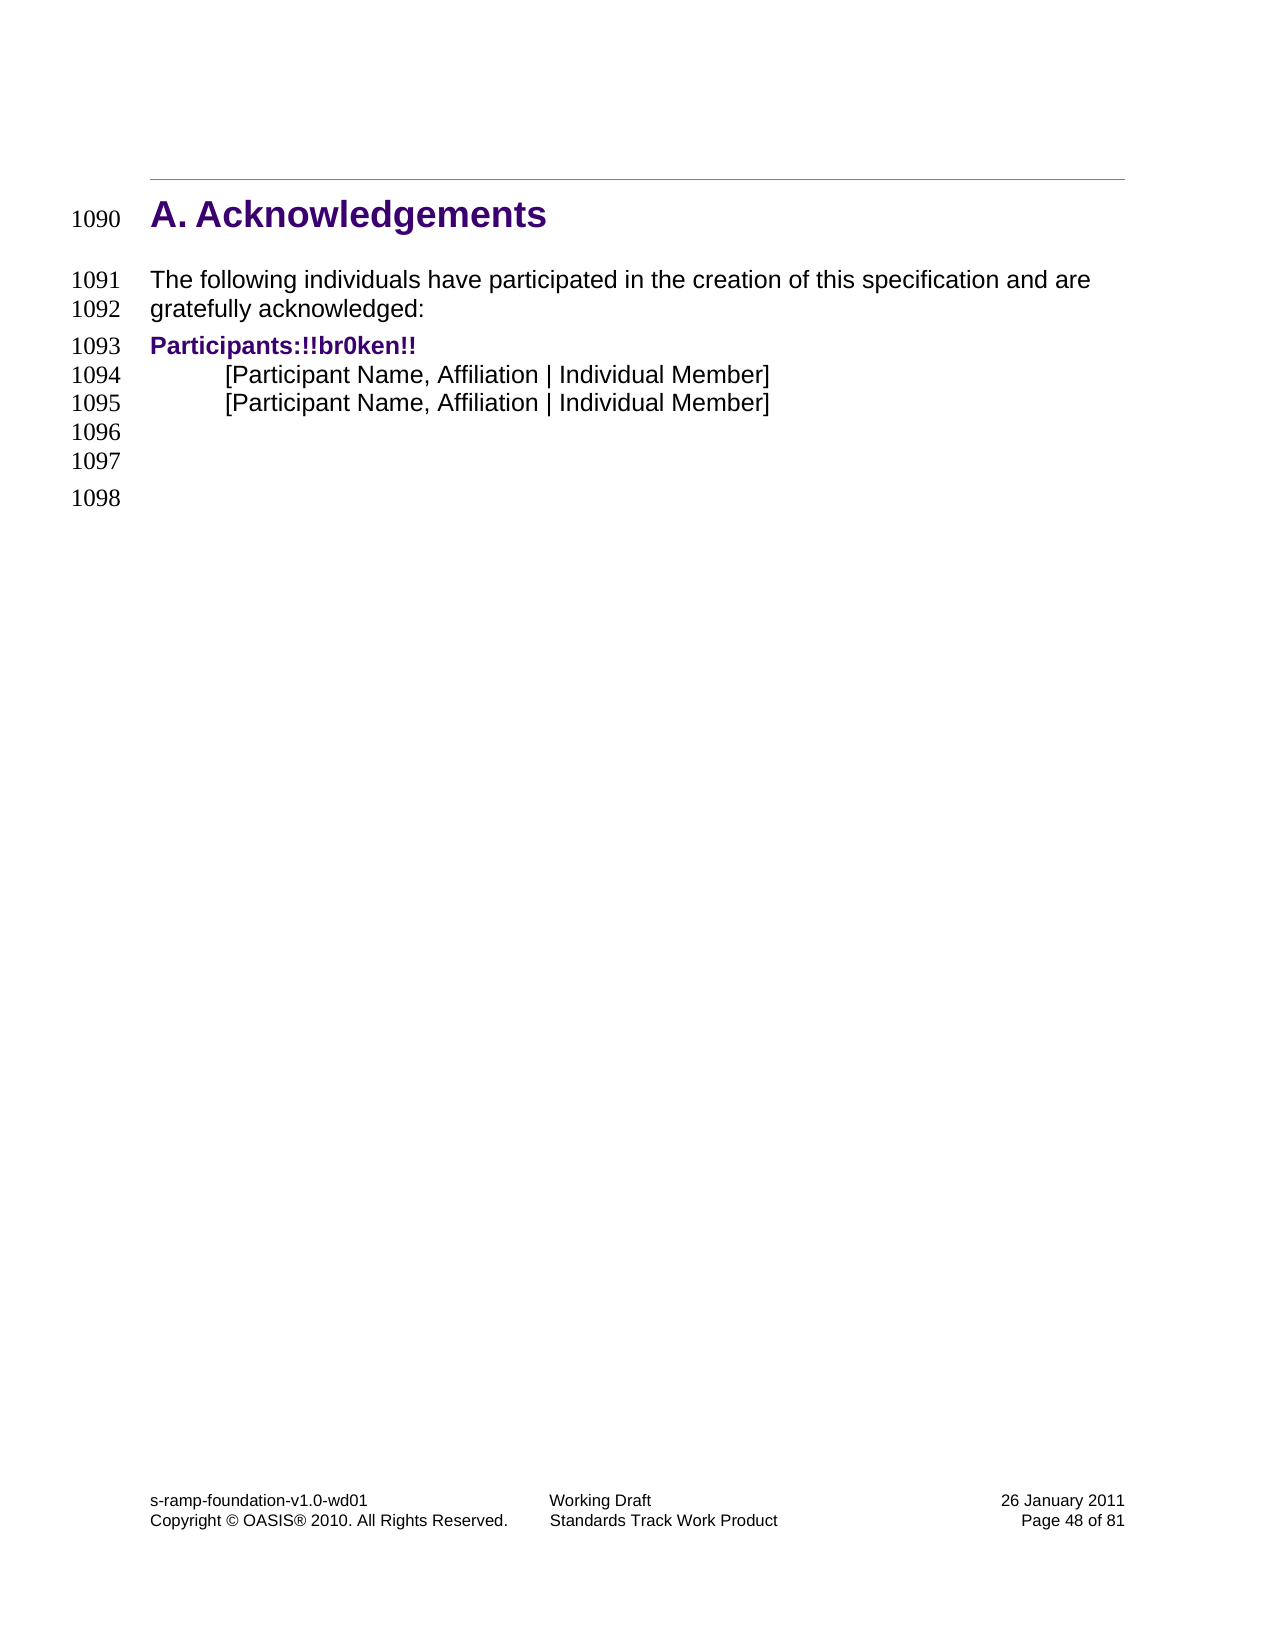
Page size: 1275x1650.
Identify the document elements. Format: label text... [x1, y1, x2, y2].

title Participants: [150, 331, 1125, 359]
subtitle Acknowledgements [150, 180, 1125, 236]
text The following individuals have participated in the creation of this specification and are gratefully acknowledged: [150, 265, 1125, 322]
